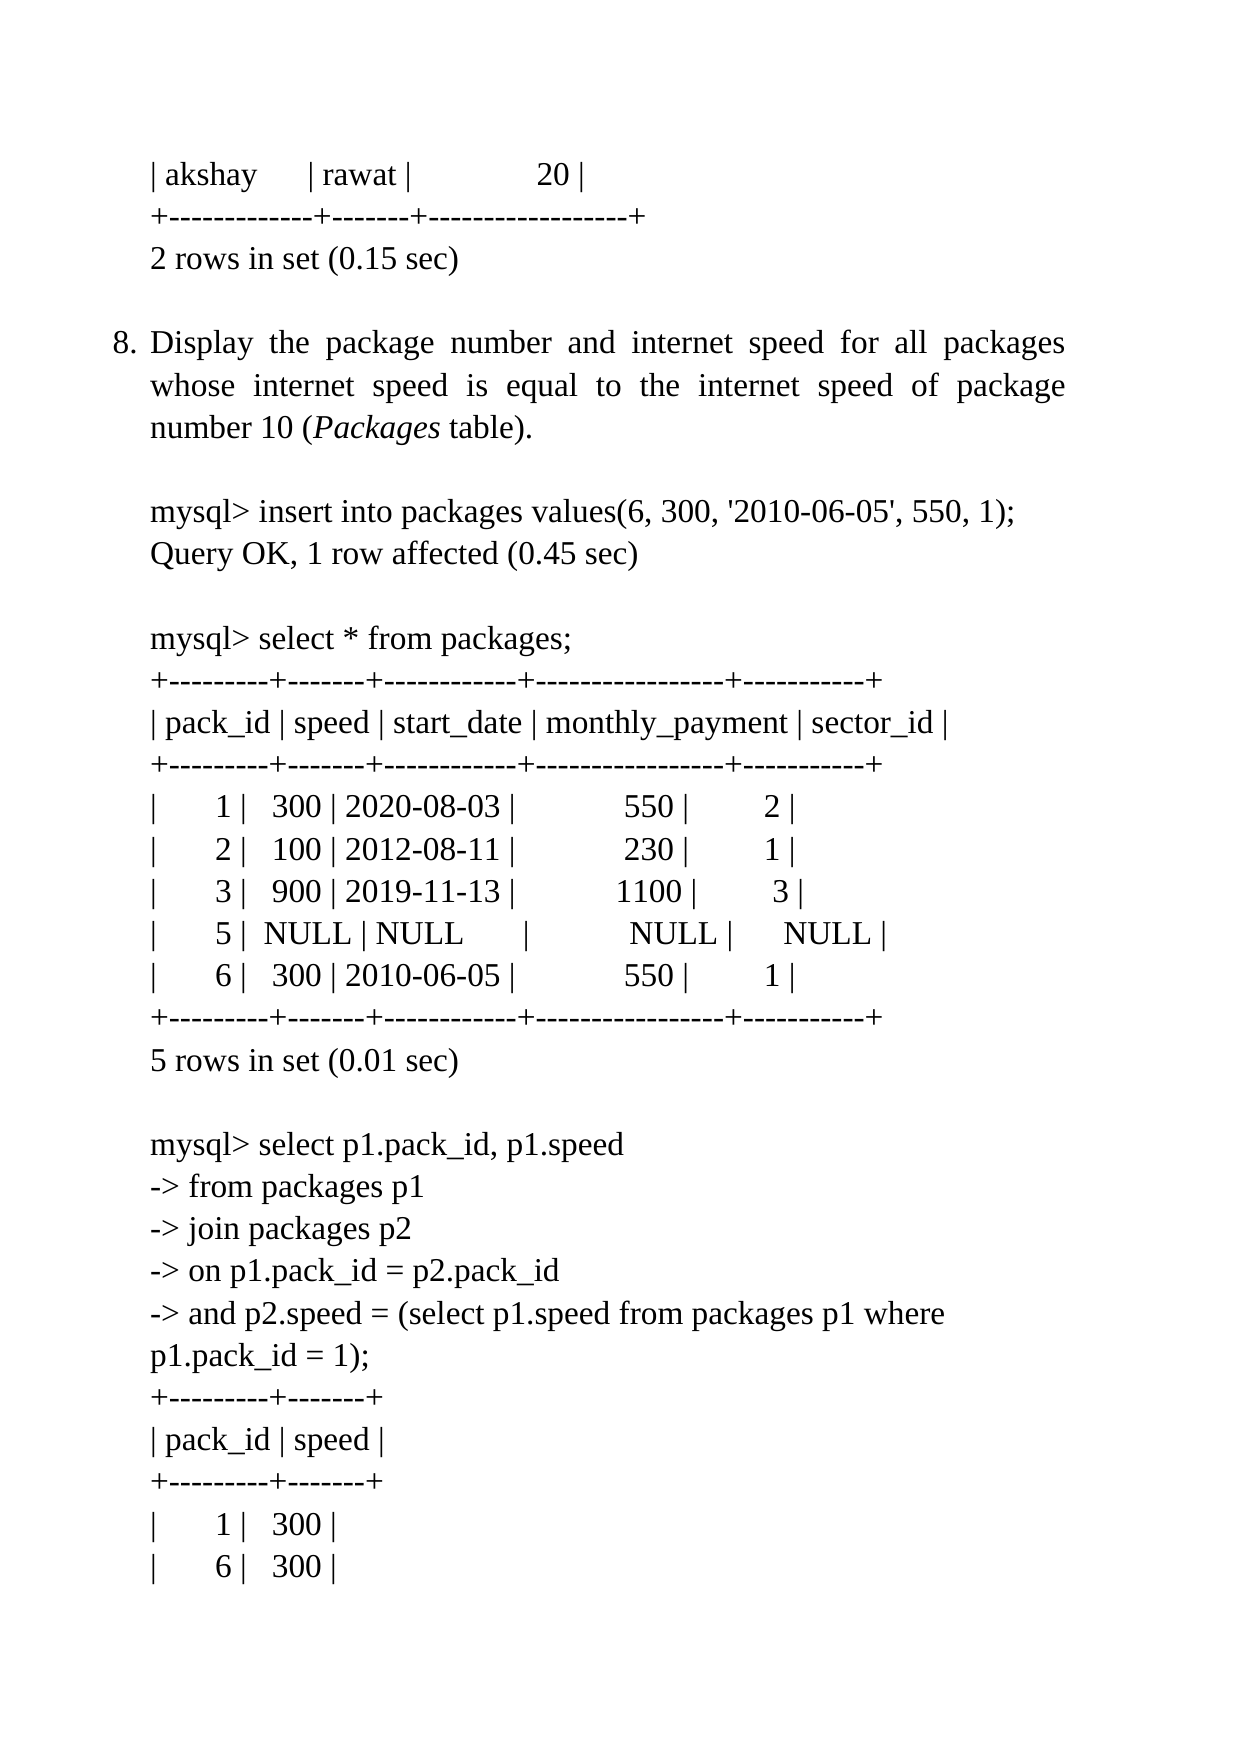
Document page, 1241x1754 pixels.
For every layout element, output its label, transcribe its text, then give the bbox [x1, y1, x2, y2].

text | pack_id | speed | [150, 1416, 1067, 1458]
text 2 rows in set (0.15 sec) [150, 234, 1067, 277]
text | pack_id | speed | start_date | monthly_payment | sector_id | [150, 698, 1067, 741]
text mysql> select * from packages; [150, 614, 1067, 656]
text | 1 | 300 | 2020-08-03 | 550 | 2 | [150, 783, 1067, 825]
text +---------+-------+------------+-----------------+-----------+ [150, 656, 1067, 698]
text | 5 | NULL | NULL | NULL | NULL | [150, 909, 1067, 952]
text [150, 192, 1067, 234]
text | 6 | 300 | [150, 1542, 1067, 1584]
text | 1 | 300 | [150, 1500, 1067, 1542]
text +---------+-------+ [150, 1458, 1067, 1500]
text 5 rows in set (0.01 sec) [150, 1036, 1067, 1078]
text +---------+-------+------------+-----------------+-----------+ [150, 741, 1067, 783]
text | 6 | 300 | 2010-06-05 | 550 | 1 | [150, 952, 1067, 994]
text mysql> insert into packages values(6, 300, '2010-06-05', 550, 1); [150, 487, 1067, 530]
list Display the package number and internet speed for all packages whose internet speed is equal to the internet speed of package number 10 (Packages table). [112, 319, 1067, 445]
text +---------+-------+ [150, 1373, 1067, 1416]
text mysql> select p1.pack_id, p1.speed -> from packages p1 -> join packages p2 -> on p1.pack_id = p2.pack_id -> and p2.speed = (select p1.speed from packages p1 where p1.pack_id = 1); [150, 1120, 1067, 1373]
text | akshay | rawat | 20 | [150, 150, 1067, 192]
text +---------+-------+------------+-----------------+-----------+ [150, 994, 1067, 1036]
text | 2 | 100 | 2012-08-11 | 230 | 1 | [150, 825, 1067, 867]
text | 3 | 900 | 2019-11-13 | 1100 | 3 | [150, 867, 1067, 909]
text Query OK, 1 row affected (0.45 sec) [150, 530, 1067, 572]
